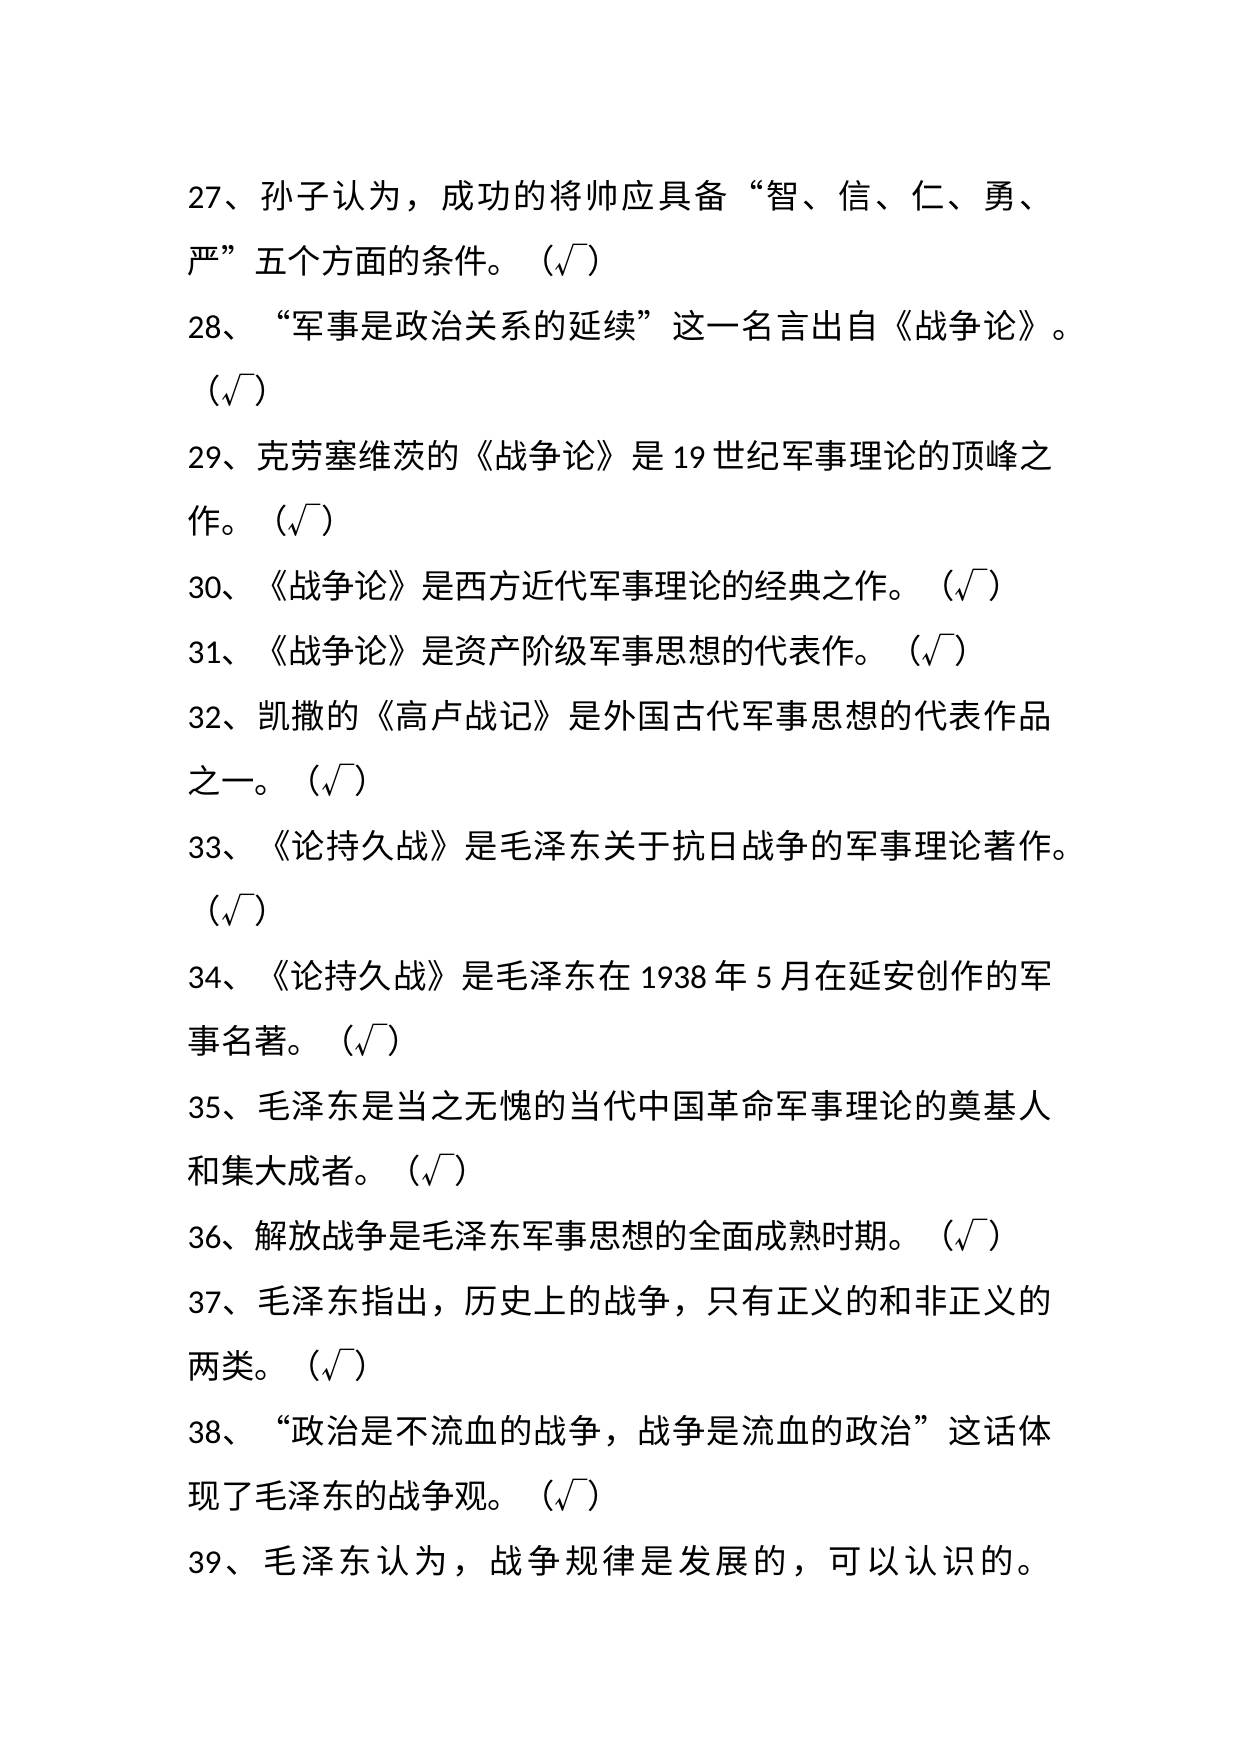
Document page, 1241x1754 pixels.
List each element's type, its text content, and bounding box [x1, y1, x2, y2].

text 37、毛泽东指出，历史上的战争，只有正义的和非正义的两类。（√） [187, 1267, 1053, 1397]
text 35、毛泽东是当之无愧的当代中国革命军事理论的奠基人和集大成者。（√） [187, 1072, 1053, 1202]
text 38、“政治是不流血的战争，战争是流血的政治”这话体现了毛泽东的战争观。（√） [187, 1397, 1053, 1527]
text 32、凯撒的《高卢战记》是外国古代军事思想的代表作品之一。（√） [187, 682, 1053, 812]
text 27、孙子认为，成功的将帅应具备“智、信、仁、勇、严”五个方面的条件。（√） [187, 162, 1053, 292]
text 34、《论持久战》是毛泽东在1938年5月在延安创作的军事名著。（√） [187, 942, 1053, 1072]
text 36、解放战争是毛泽东军事思想的全面成熟时期。（√） [187, 1202, 1053, 1267]
text 28、“军事是政治关系的延续”这一名言出自《战争论》。（√） [187, 292, 1053, 422]
text 30、《战争论》是西方近代军事理论的经典之作。（√） [187, 552, 1053, 617]
text 33、《论持久战》是毛泽东关于抗日战争的军事理论著作。（√） [187, 812, 1053, 942]
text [187, 1527, 1053, 1592]
text 29、克劳塞维茨的《战争论》是19世纪军事理论的顶峰之作。（√） [187, 422, 1053, 552]
text 31、《战争论》是资产阶级军事思想的代表作。（√） [187, 617, 1053, 682]
